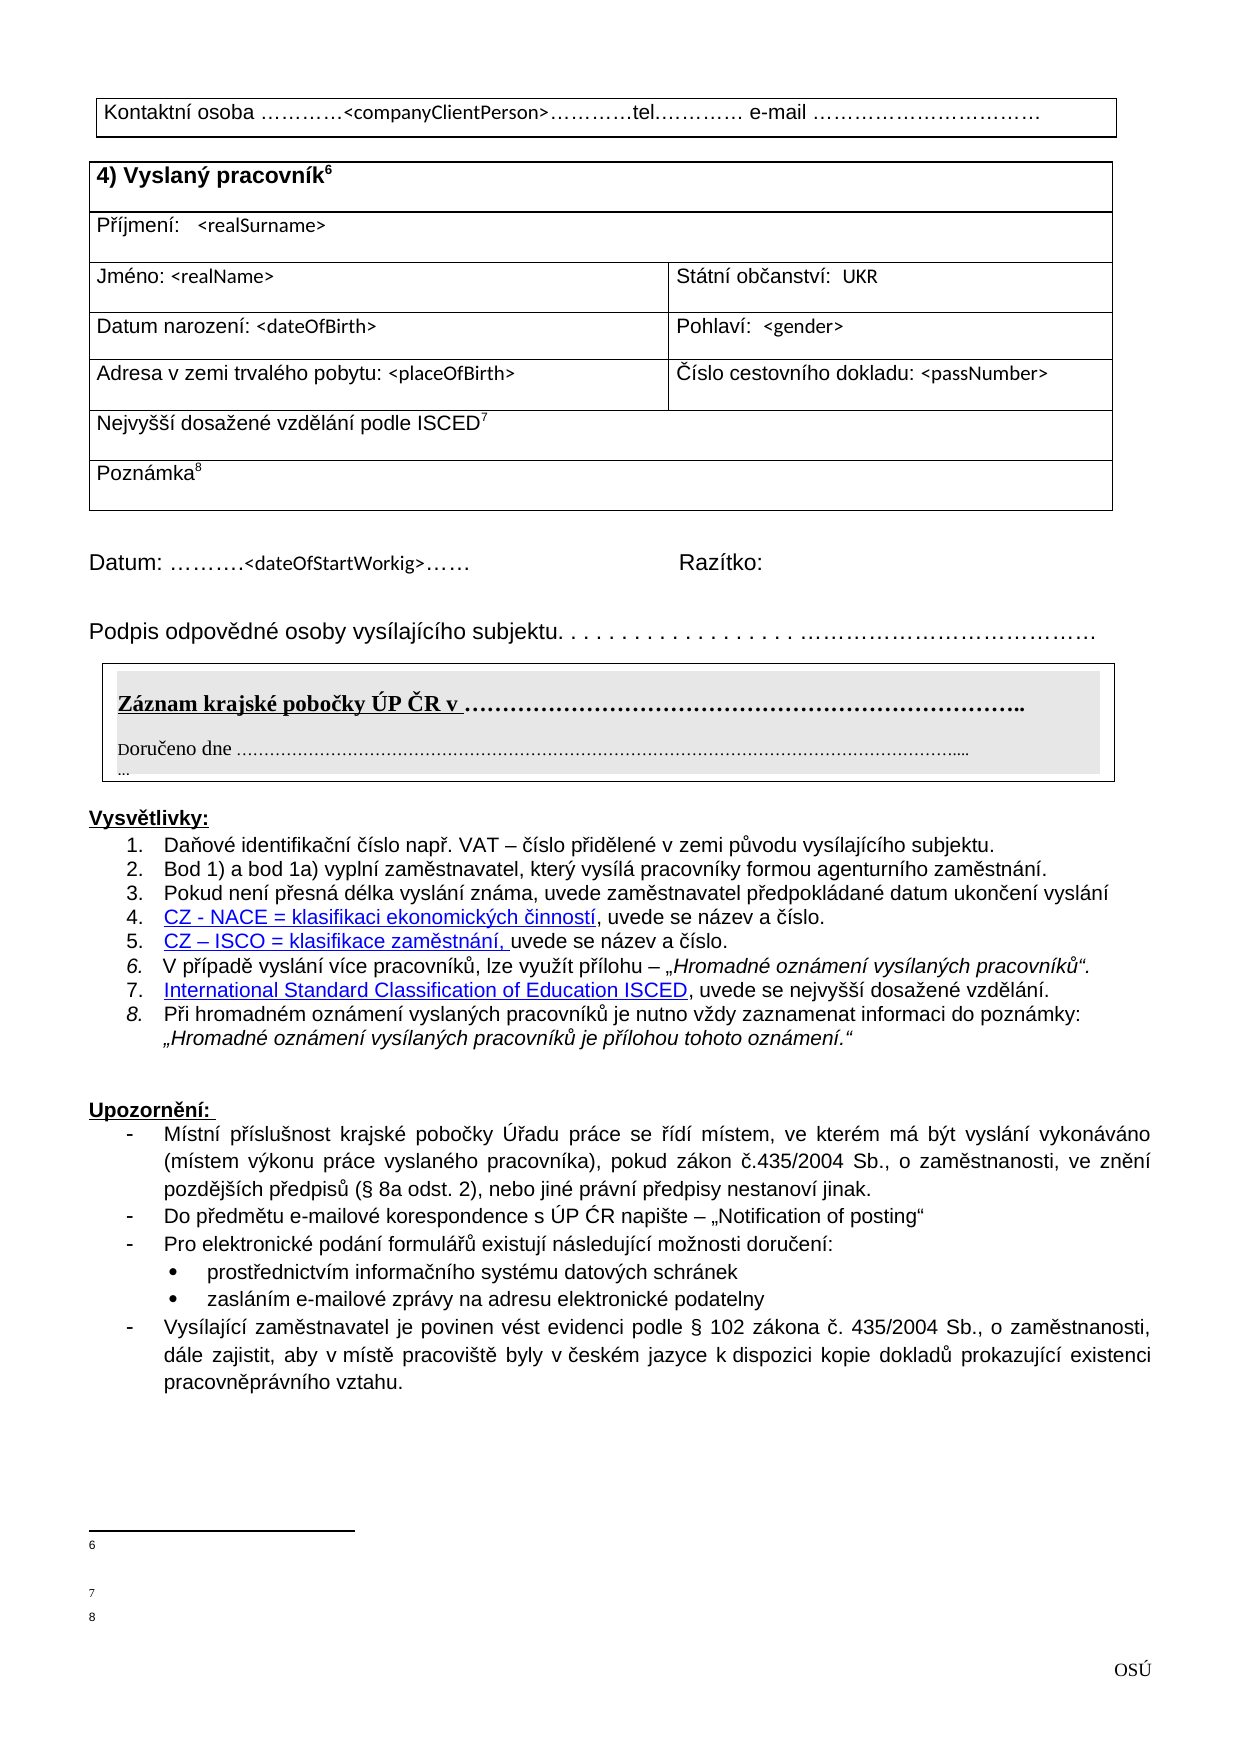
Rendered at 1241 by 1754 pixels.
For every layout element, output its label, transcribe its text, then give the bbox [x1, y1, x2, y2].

text Datum: ……….<dateOfStartWorkig>…… Razítko: [89, 549, 1152, 576]
list prostřednictvím informačního systému datových schránek [169, 1259, 1152, 1284]
list CZ – ISCO = klasifikace zaměstnání, uvede se název a číslo. [126, 929, 1152, 953]
list zasláním e-mailové zprávy na adresu elektronické podatelny [169, 1287, 1152, 1311]
list Pro elektronické podání formulářů existují následující možnosti doručení: [126, 1232, 1152, 1256]
list Místní příslušnost krajské pobočky Úřadu práce se řídí místem, ve kterém má být vyslání vykonáváno (místem výkonu práce vyslaného pracovníka), pokud zákon č.435/2004 Sb., o zaměstnanosti, ve znění pozdějších předpisů (§ 8a odst. 2), nebo jiné právní předpisy nestanoví jinak. [126, 1122, 1152, 1201]
table_header 4) Vyslaný pracovník [90, 163, 1112, 211]
table_cell Číslo cestovního dokladu: <passNumber> [669, 360, 1112, 409]
table_cell Adresa v zemi trvalého pobytu: <placeOfBirth> [90, 360, 668, 409]
list Daňové identifikační číslo např. VAT – číslo přidělené v zemi původu vysílajícího subjektu. [126, 833, 1152, 857]
list International Standard Classification of Education ISCED, uvede se nejvyšší dosažené vzdělání. [126, 978, 1152, 1002]
table_cell Příjmení: <realSurname> [90, 213, 1112, 262]
text Vysvětlivky: [89, 806, 1152, 829]
list Do předmětu e-mailové korespondence s ÚP ĆR napište – „Notification of posting“ [126, 1204, 1152, 1228]
list Pokud není přesná délka vyslání známa, uvede zaměstnavatel předpokládané datum ukončení vyslání [126, 881, 1152, 905]
text Podpis odpovědné osoby vysílajícího subjektu. . . . . . . . . . . . . . . . . . . ………………………………… [89, 618, 1152, 644]
text Upozornění: [89, 1098, 1152, 1122]
table_cell Nejvyšší dosažené vzdělání podle ISCED [90, 411, 1112, 459]
list V případě vyslání více pracovníků, lze využít přílohu – „Hromadné oznámení vysílaných pracovníků“. [126, 953, 1152, 978]
list Vysílající zaměstnavatel je povinen vést evidenci podle § 102 zákona č. 435/2004 Sb., o zaměstnanosti, dále zajistit, aby v místě pracoviště byly v českém jazyce k dispozici kopie dokladů prokazující existenci pracovněprávního vztahu. [126, 1315, 1152, 1394]
list Při hromadném oznámení vyslaných pracovníků je nutno vždy zaznamenat informaci do poznámky: „Hromadné oznámení vysílaných pracovníků je přílohou tohoto oznámení.“ [126, 1002, 1152, 1050]
table_cell Pohlaví: <gender> [669, 313, 1112, 359]
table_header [97, 99, 1116, 136]
table_cell Datum narození: <dateOfBirth> [90, 313, 668, 359]
list CZ - NACE = klasifikaci ekonomických činností, uvede se název a číslo. [126, 905, 1152, 929]
table_cell Poznámka [90, 461, 1112, 509]
table_cell Státní občanství: UKR [669, 263, 1112, 312]
list Bod 1) a bod 1a) vyplní zaměstnavatel, který vysílá pracovníky formou agenturního zaměstnání. [126, 857, 1152, 881]
table_cell Jméno: <realName> [90, 263, 668, 312]
